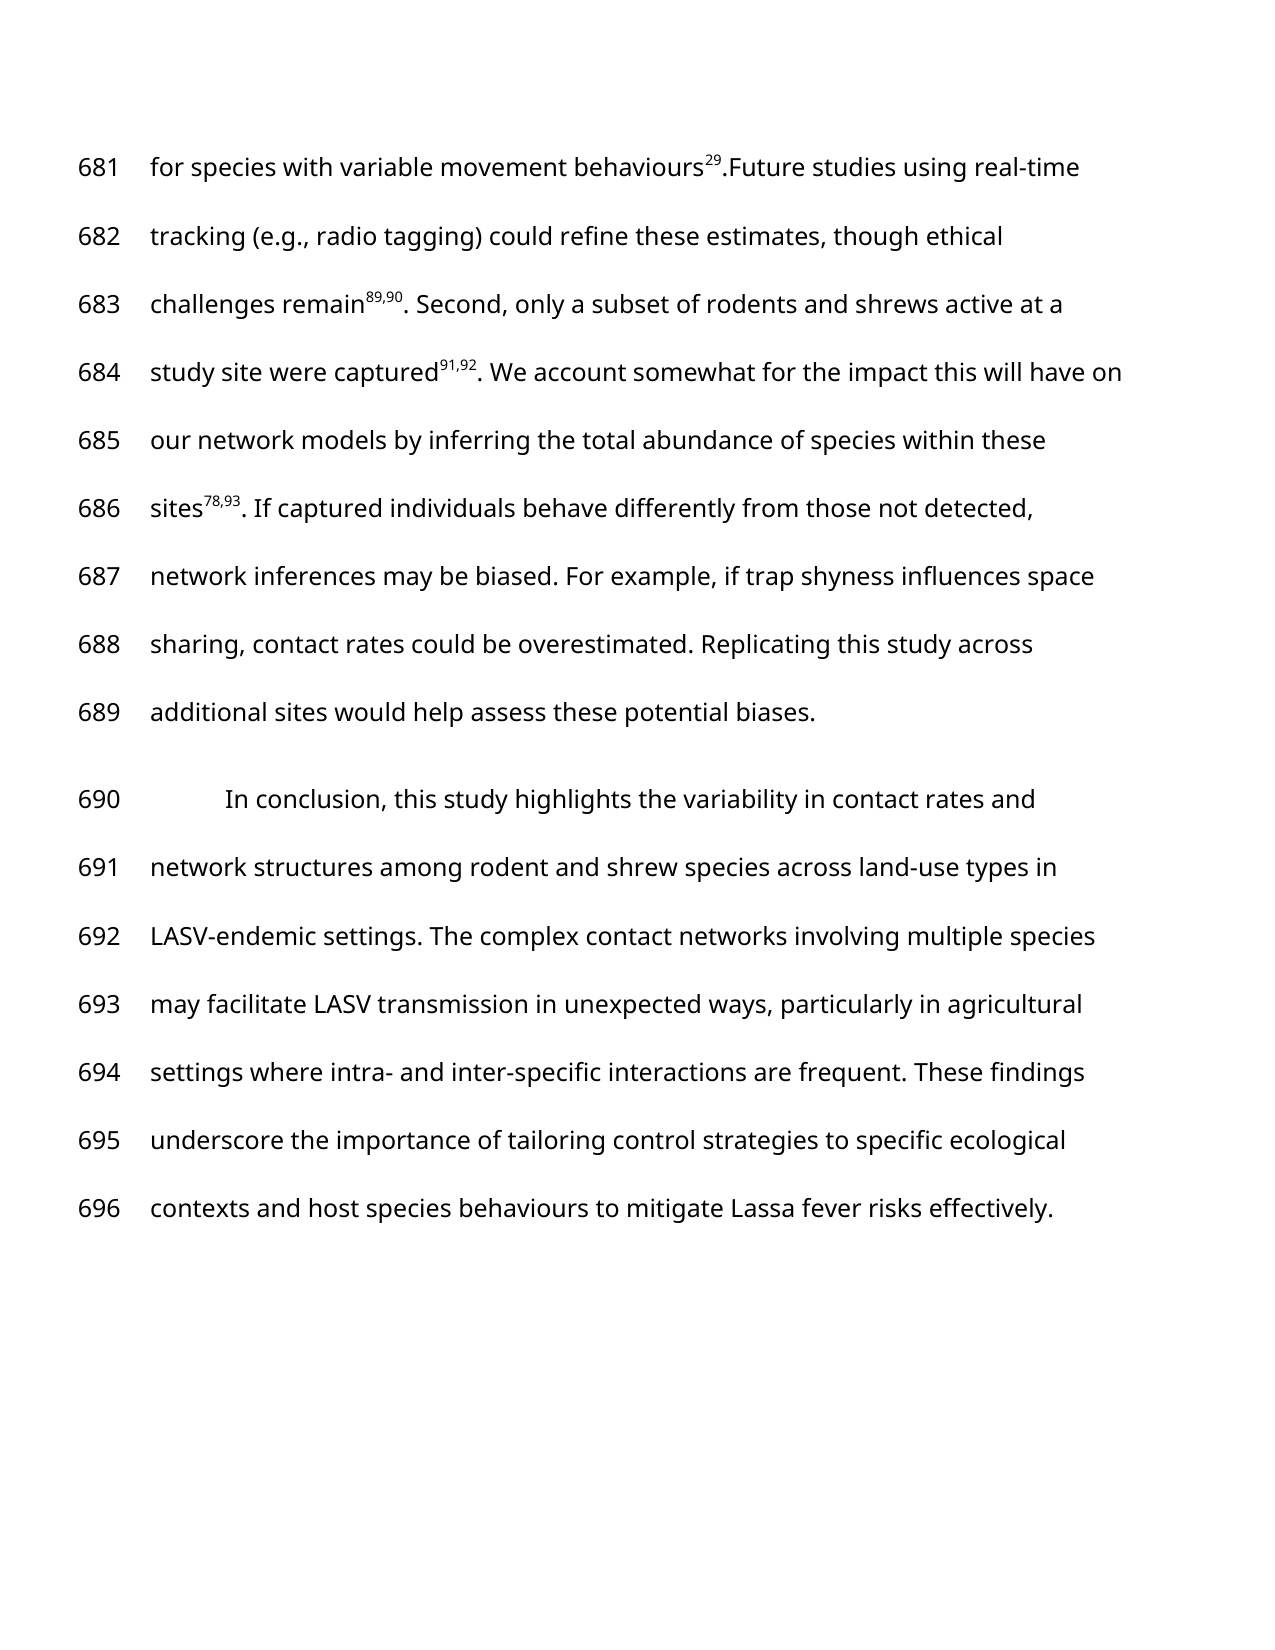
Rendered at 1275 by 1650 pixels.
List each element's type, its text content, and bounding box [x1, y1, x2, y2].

text In conclusion, this study highlights the variability in contact rates and network structures among rodent and shrew species across land-use types in LASV-endemic settings. The complex contact networks involving multiple species may facilitate LASV transmission in unexpected ways, particularly in agricultural settings where intra- and inter-specific interactions are frequent. These findings underscore the importance of tailoring control strategies to specific ecological contexts and host species behaviours to mitigate Lassa fever risks effectively. [150, 782, 1125, 1225]
